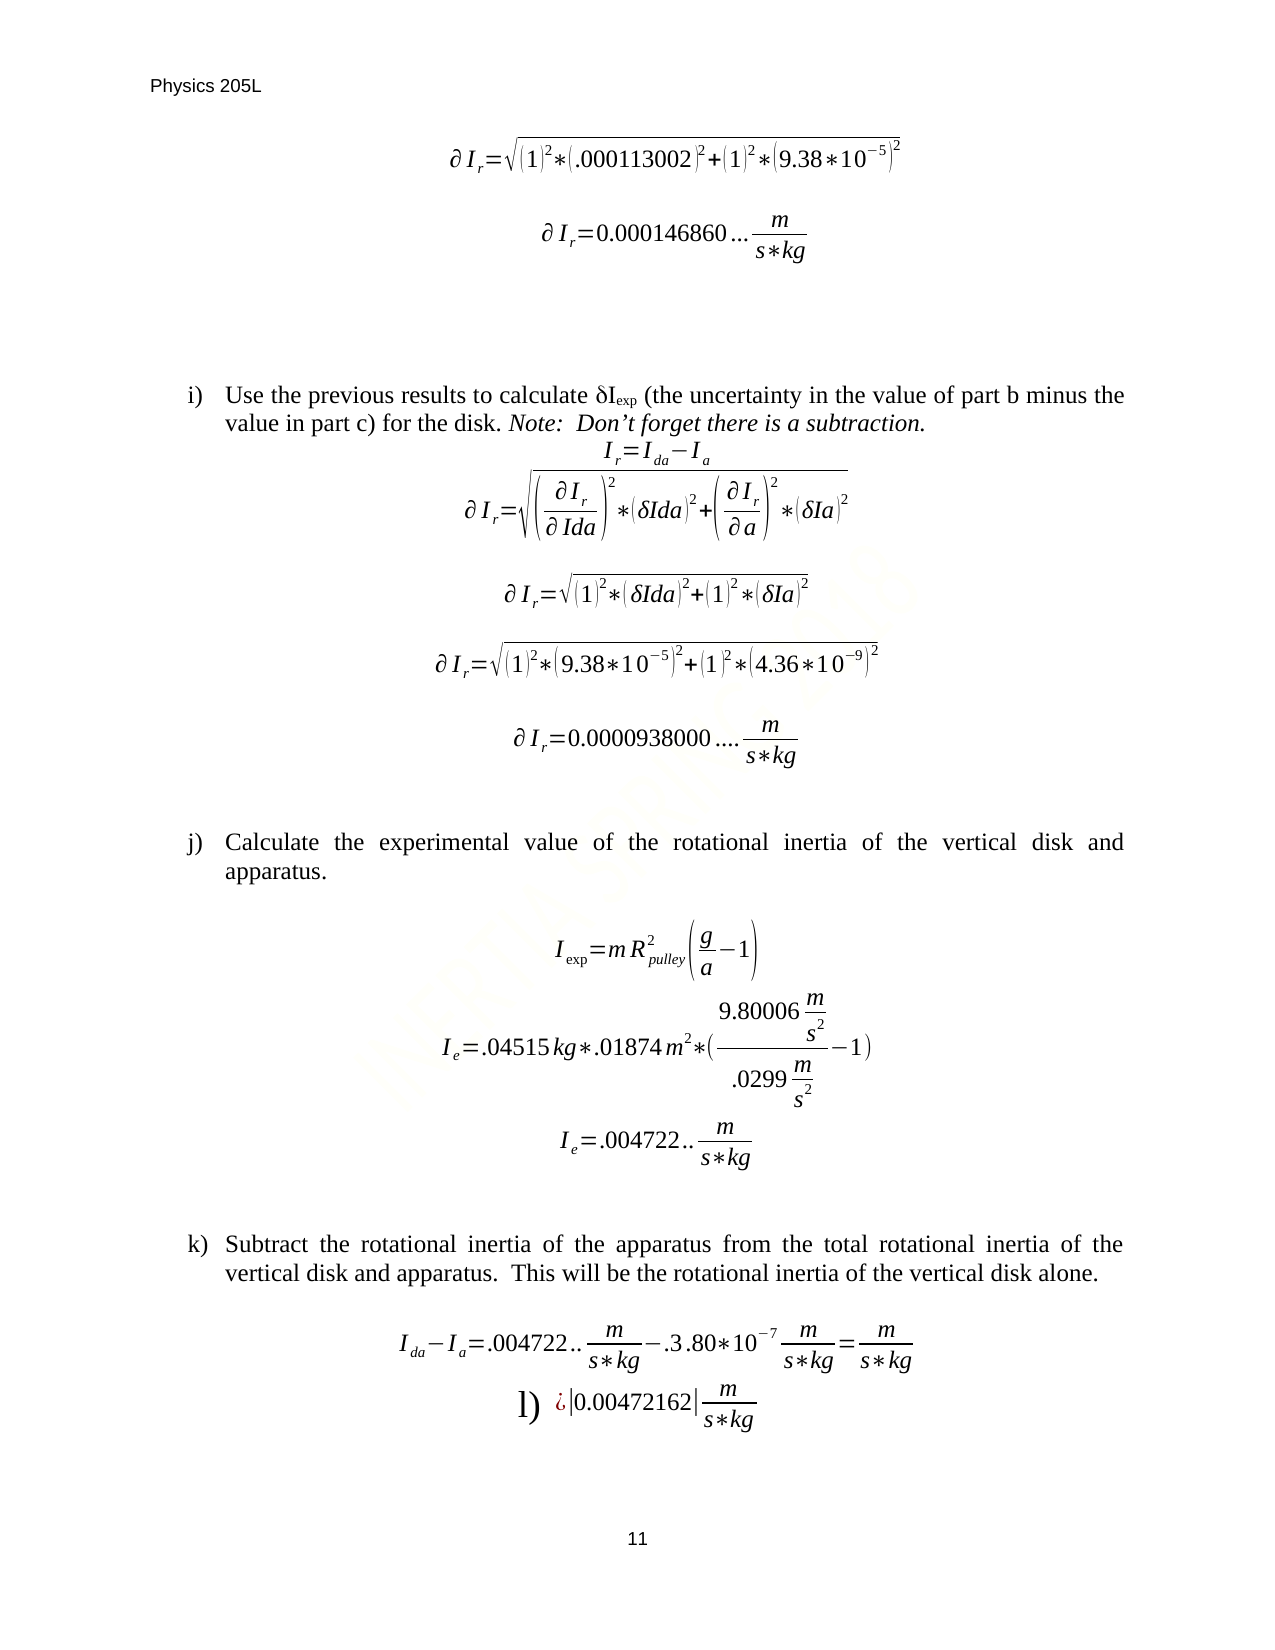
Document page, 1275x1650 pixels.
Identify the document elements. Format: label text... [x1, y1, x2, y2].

list Calculate the experimental value of the rotational inertia of the vertical disk and apparatus. [187, 827, 1125, 885]
list Subtract the rotational inertia of the apparatus from the total rotational inertia of the vertical disk and apparatus. This will be the rotational inertia of the vertical disk alone. [187, 1229, 1125, 1286]
list Use the previous results to calculate dIexp (the uncertainty in the value of part b minus the value in part c) for the disk. Note: Don’t forget there is a subtraction. [187, 380, 1125, 437]
